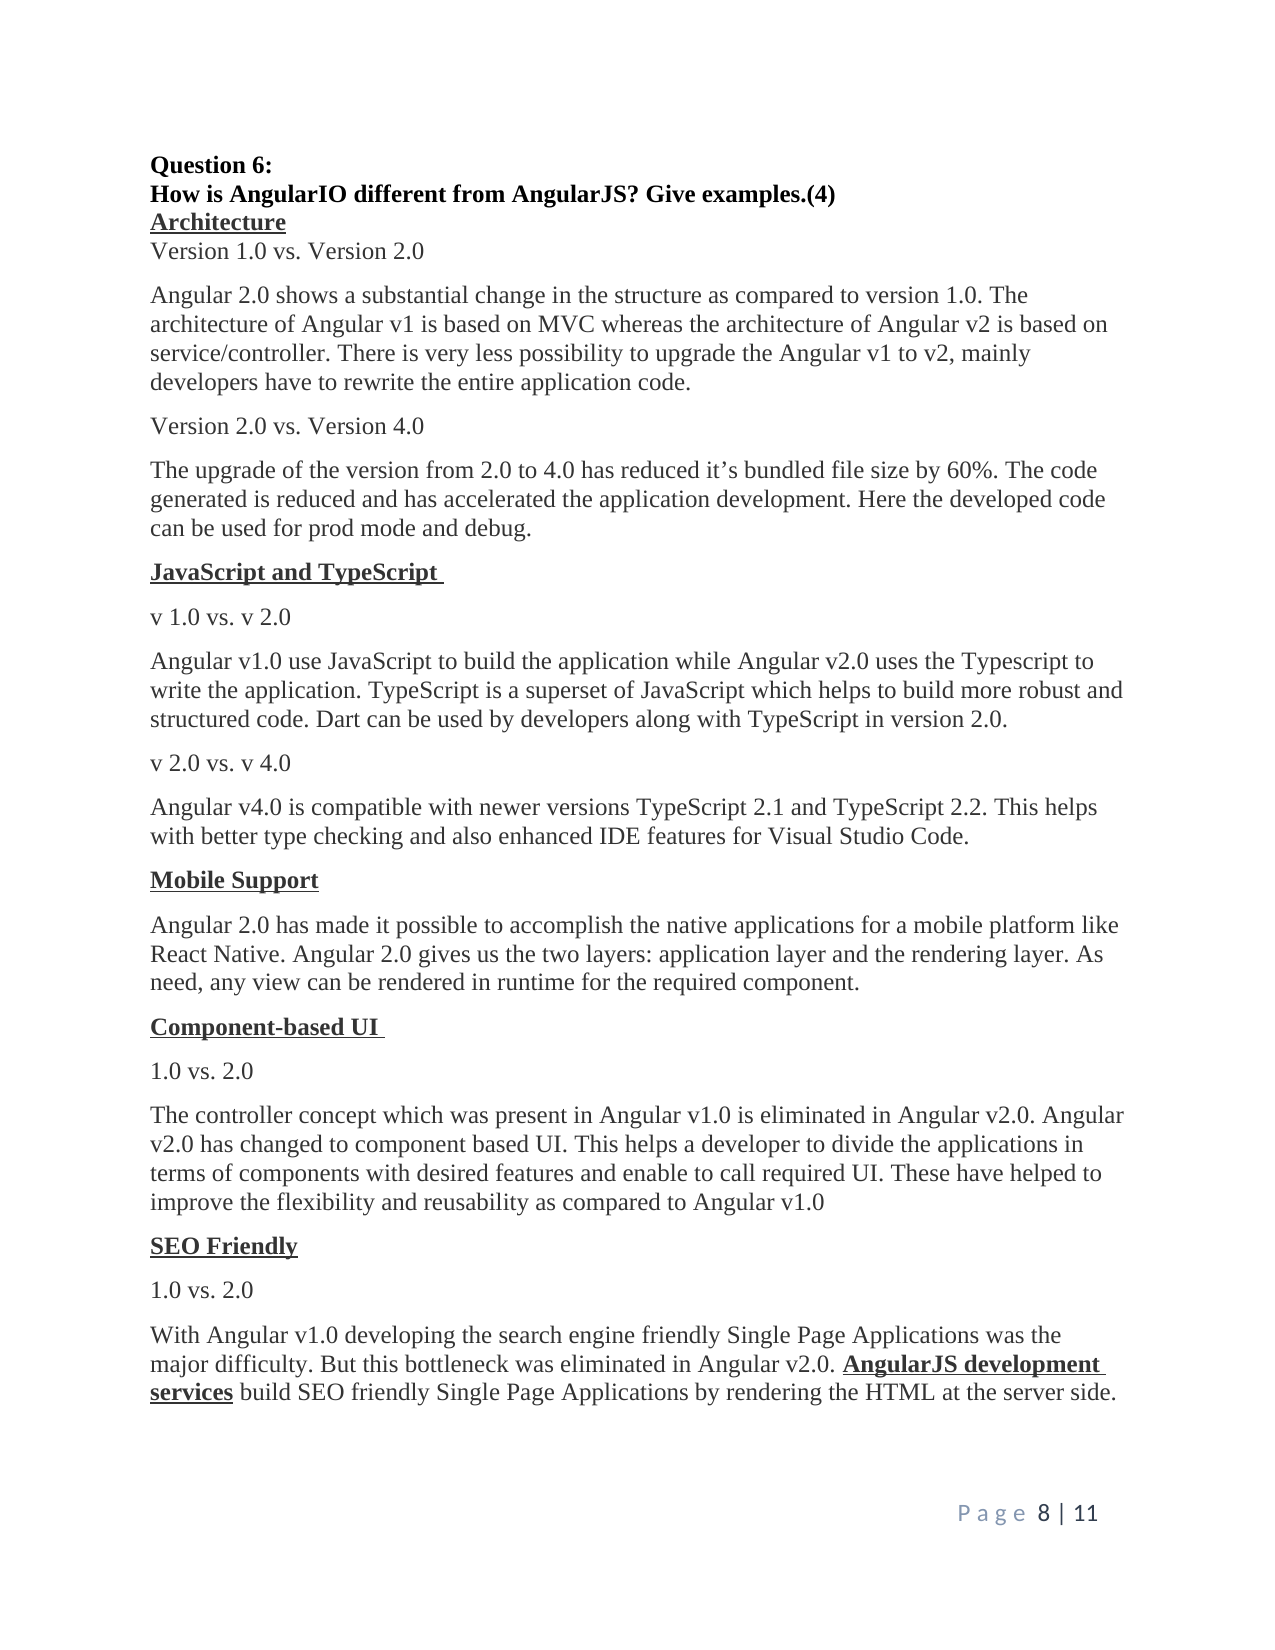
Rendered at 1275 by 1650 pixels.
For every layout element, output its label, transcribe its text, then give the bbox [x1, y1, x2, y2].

text Angular v4.0 is compatible with newer versions TypeScript 2.1 and TypeScript 2.2. This helps with better type checking and also enhanced IDE features for Visual Studio Code. [150, 792, 1125, 850]
text v 2.0 vs. v 4.0 [150, 748, 1125, 777]
text 1.0 vs. 2.0 [150, 1056, 1125, 1085]
text Question 6: [150, 150, 1125, 179]
text Component-based UI [150, 1012, 1125, 1041]
text Version 2.0 vs. Version 4.0 [150, 411, 1125, 440]
text SEO Friendly [150, 1231, 1125, 1260]
text With Angular v1.0 developing the search engine friendly Single Page Applications was the major difficulty. But this bottleneck was eliminated in Angular v2.0. AngularJS development services build SEO friendly Single Page Applications by rendering the HTML at the server side. [150, 1320, 1125, 1406]
text 1.0 vs. 2.0 [150, 1276, 1125, 1304]
text Angular v1.0 use JavaScript to build the application while Angular v2.0 uses the Typescript to write the application. TypeScript is a superset of JavaScript which helps to build more robust and structured code. Dart can be used by developers along with TypeScript in version 2.0. [150, 646, 1125, 732]
text How is AngularIO different from AngularJS? Give examples.(4) Architecture Version 1.0 vs. Version 2.0 [150, 179, 1125, 265]
text JavaScript and TypeScript [150, 557, 1125, 586]
text The upgrade of the version from 2.0 to 4.0 has reduced it’s bundled file size by 60%. The code generated is reduced and has accelerated the application development. Here the developed code can be used for prod mode and debug. [150, 456, 1125, 542]
text The controller concept which was present in Angular v1.0 is eliminated in Angular v2.0. Angular v2.0 has changed to component based UI. This helps a developer to divide the applications in terms of components with desired features and enable to call required UI. These have helped to improve the flexibility and reusability as compared to Angular v1.0 [150, 1101, 1125, 1216]
text Angular 2.0 shows a substantial change in the structure as compared to version 1.0. The architecture of Angular v1 is based on MVC whereas the architecture of Angular v2 is based on service/controller. There is very less possibility to upgrade the Angular v1 to v2, mainly developers have to rewrite the entire application code. [150, 281, 1125, 396]
text v 1.0 vs. v 2.0 [150, 602, 1125, 631]
text Angular 2.0 has made it possible to accomplish the native applications for a mobile platform like React Native. Angular 2.0 gives us the two layers: application layer and the rendering layer. As need, any view can be rendered in runtime for the required component. [150, 910, 1125, 996]
text Mobile Support [150, 866, 1125, 894]
